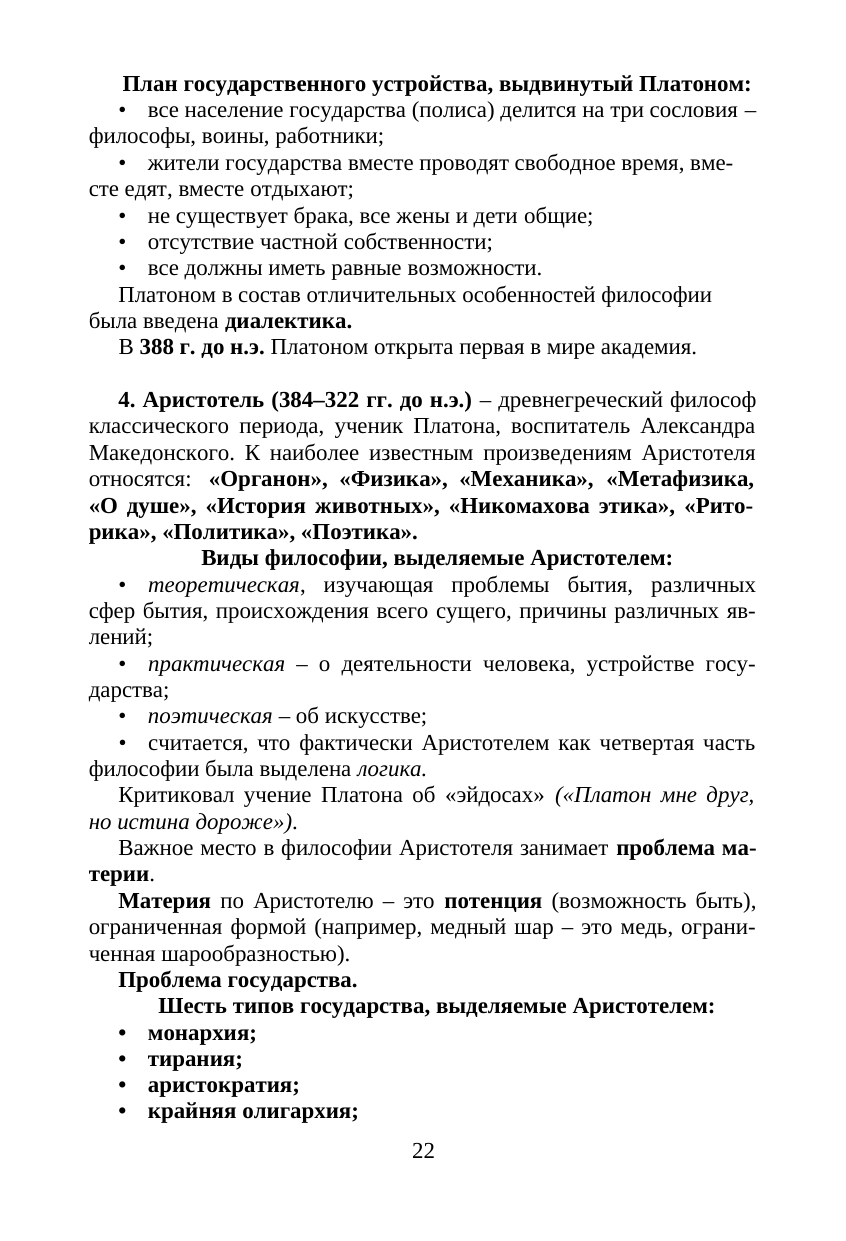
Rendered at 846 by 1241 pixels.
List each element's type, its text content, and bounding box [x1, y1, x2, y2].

list тирания; [118, 1045, 810, 1071]
list не существует брака, все жены и дети общие; [118, 202, 810, 228]
text Шесть типов государства, выделяемые Аристотелем: [158, 992, 810, 1019]
list поэтическая – об искусстве; [118, 702, 810, 729]
list монархия; [118, 1019, 810, 1045]
list считается, что фактически Аристотелем как четвертая часть философии была выделена логика. [88, 729, 757, 781]
text Важное место в философии Аристотеля занимает проблема ма- терии. [88, 834, 757, 887]
text философы, воины, работники; [88, 123, 810, 149]
subtitle «О душе», «История животных», «Никомахова этика», «Рито- [88, 492, 810, 518]
list крайняя олигархия; [118, 1098, 810, 1124]
text В 388 г. до н.э. Платоном открыта первая в мире академия. [118, 333, 810, 360]
text рика», «Политика», «Поэтика». [88, 518, 810, 544]
text Критиковал учение Платона об «эйдосах» («Платон мне друг, но истина дороже»). [88, 781, 757, 834]
text Материя по Аристотелю – это потенция (возможность быть), ограниченная формой (например, медный шар – это медь, ограни- ченная шарообразностью). [88, 887, 757, 966]
text Виды философии, выделяемые Аристотелем: [201, 544, 810, 571]
list отсутствие частной собственности; [118, 228, 810, 254]
subtitle Проблема государства. [118, 966, 810, 992]
list аристократия; [118, 1071, 810, 1098]
list все должны иметь равные возможности. [118, 254, 810, 281]
list все население государства (полиса) делится на три сословия – [118, 96, 810, 123]
text Платоном в состав отличительных особенностей философии была введена диалектика. [88, 281, 755, 333]
list жители государства вместе проводят свободное время, вме- сте едят, вместе отдыхают; [88, 149, 756, 202]
subtitle План государственного устройства, выдвинутый Платоном: [122, 70, 810, 96]
list практическая – о деятельности человека, устройстве госу- дарства; [88, 650, 757, 702]
list теоретическая, изучающая проблемы бытия, различных сфер бытия, происхождения всего сущего, причины различных яв- лений; [88, 571, 757, 650]
list Аристотель (384–322 гг. до н.э.) – древнегреческий философ классического периода, ученик Платона, воспитатель Александра Македонского. К наиболее известным произведениям Аристотеля относятся: «Органон», «Физика», «Механика», «Метафизика, [88, 386, 757, 492]
